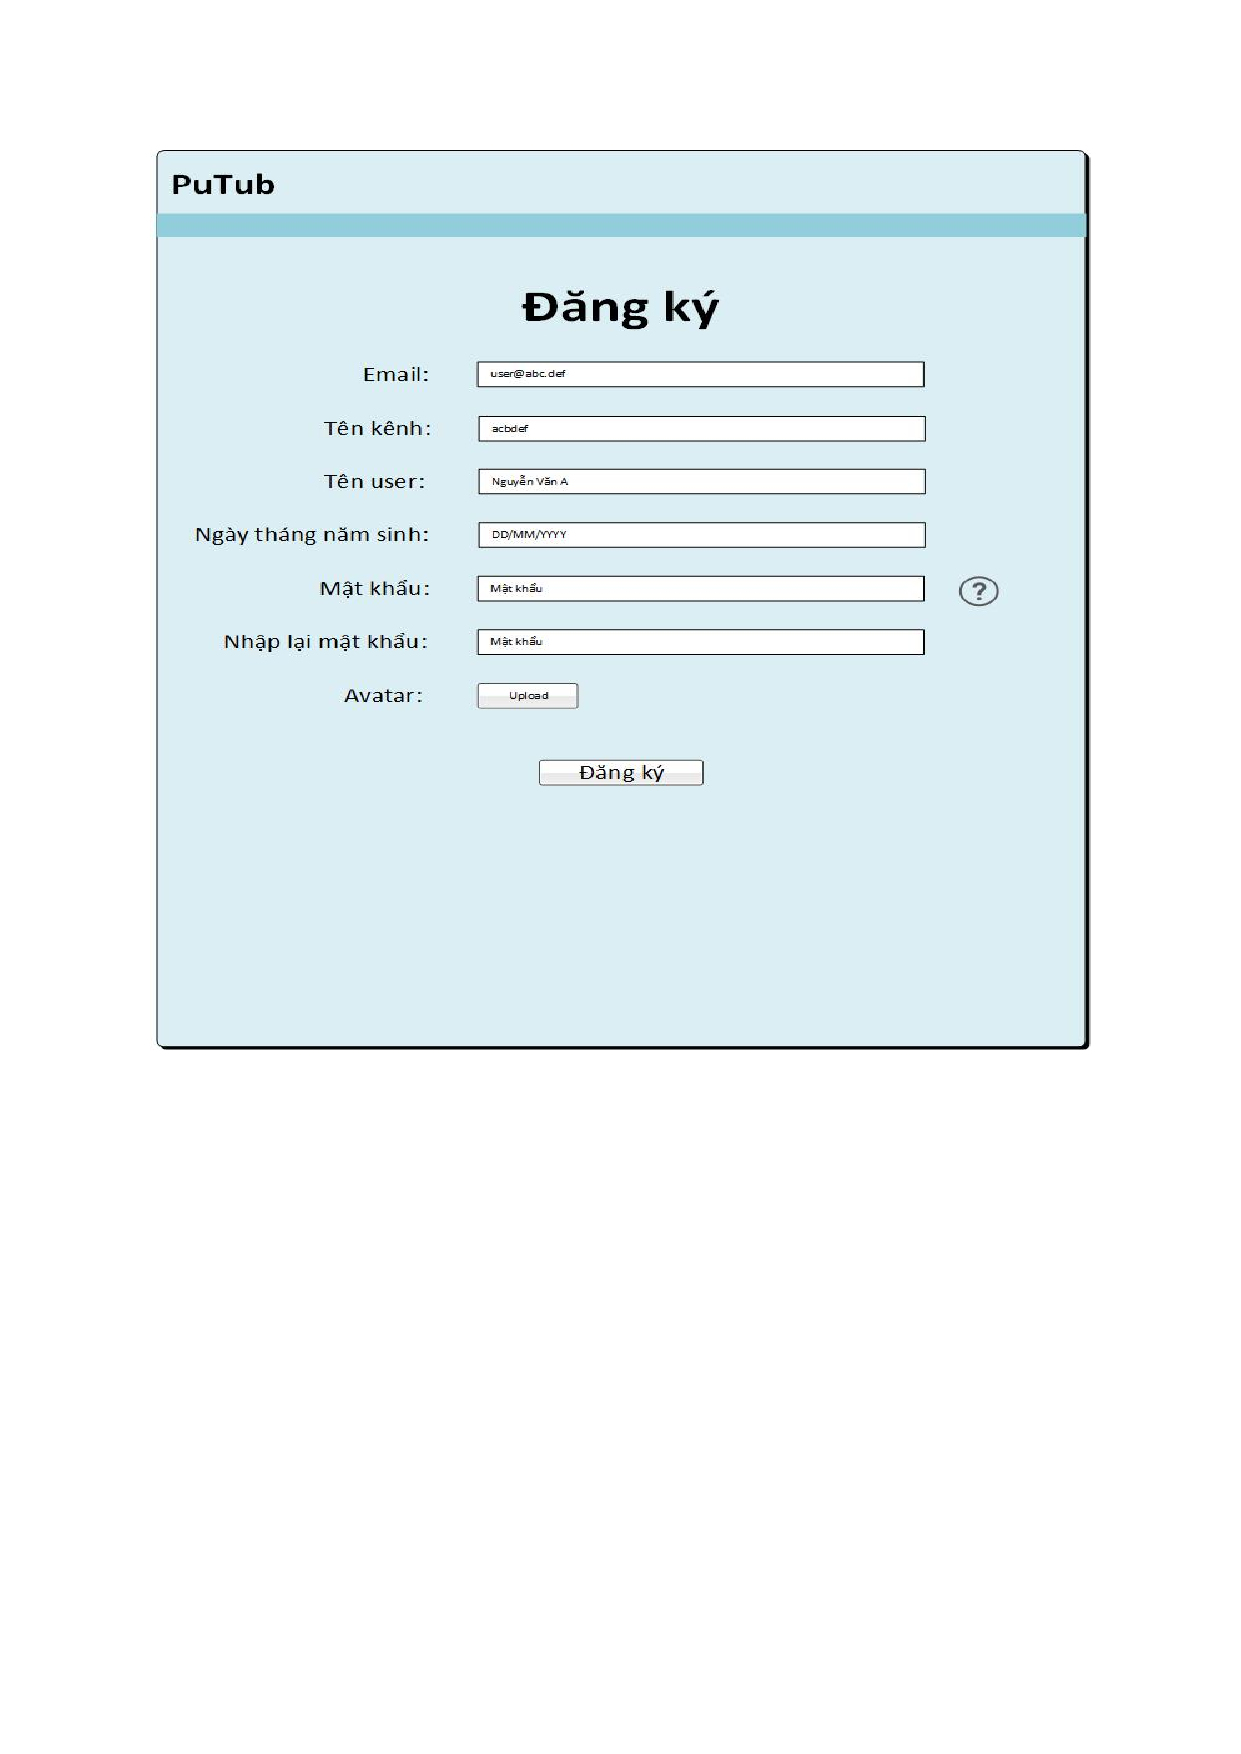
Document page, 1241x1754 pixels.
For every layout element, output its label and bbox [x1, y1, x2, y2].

picture [150, 150, 1091, 1050]
